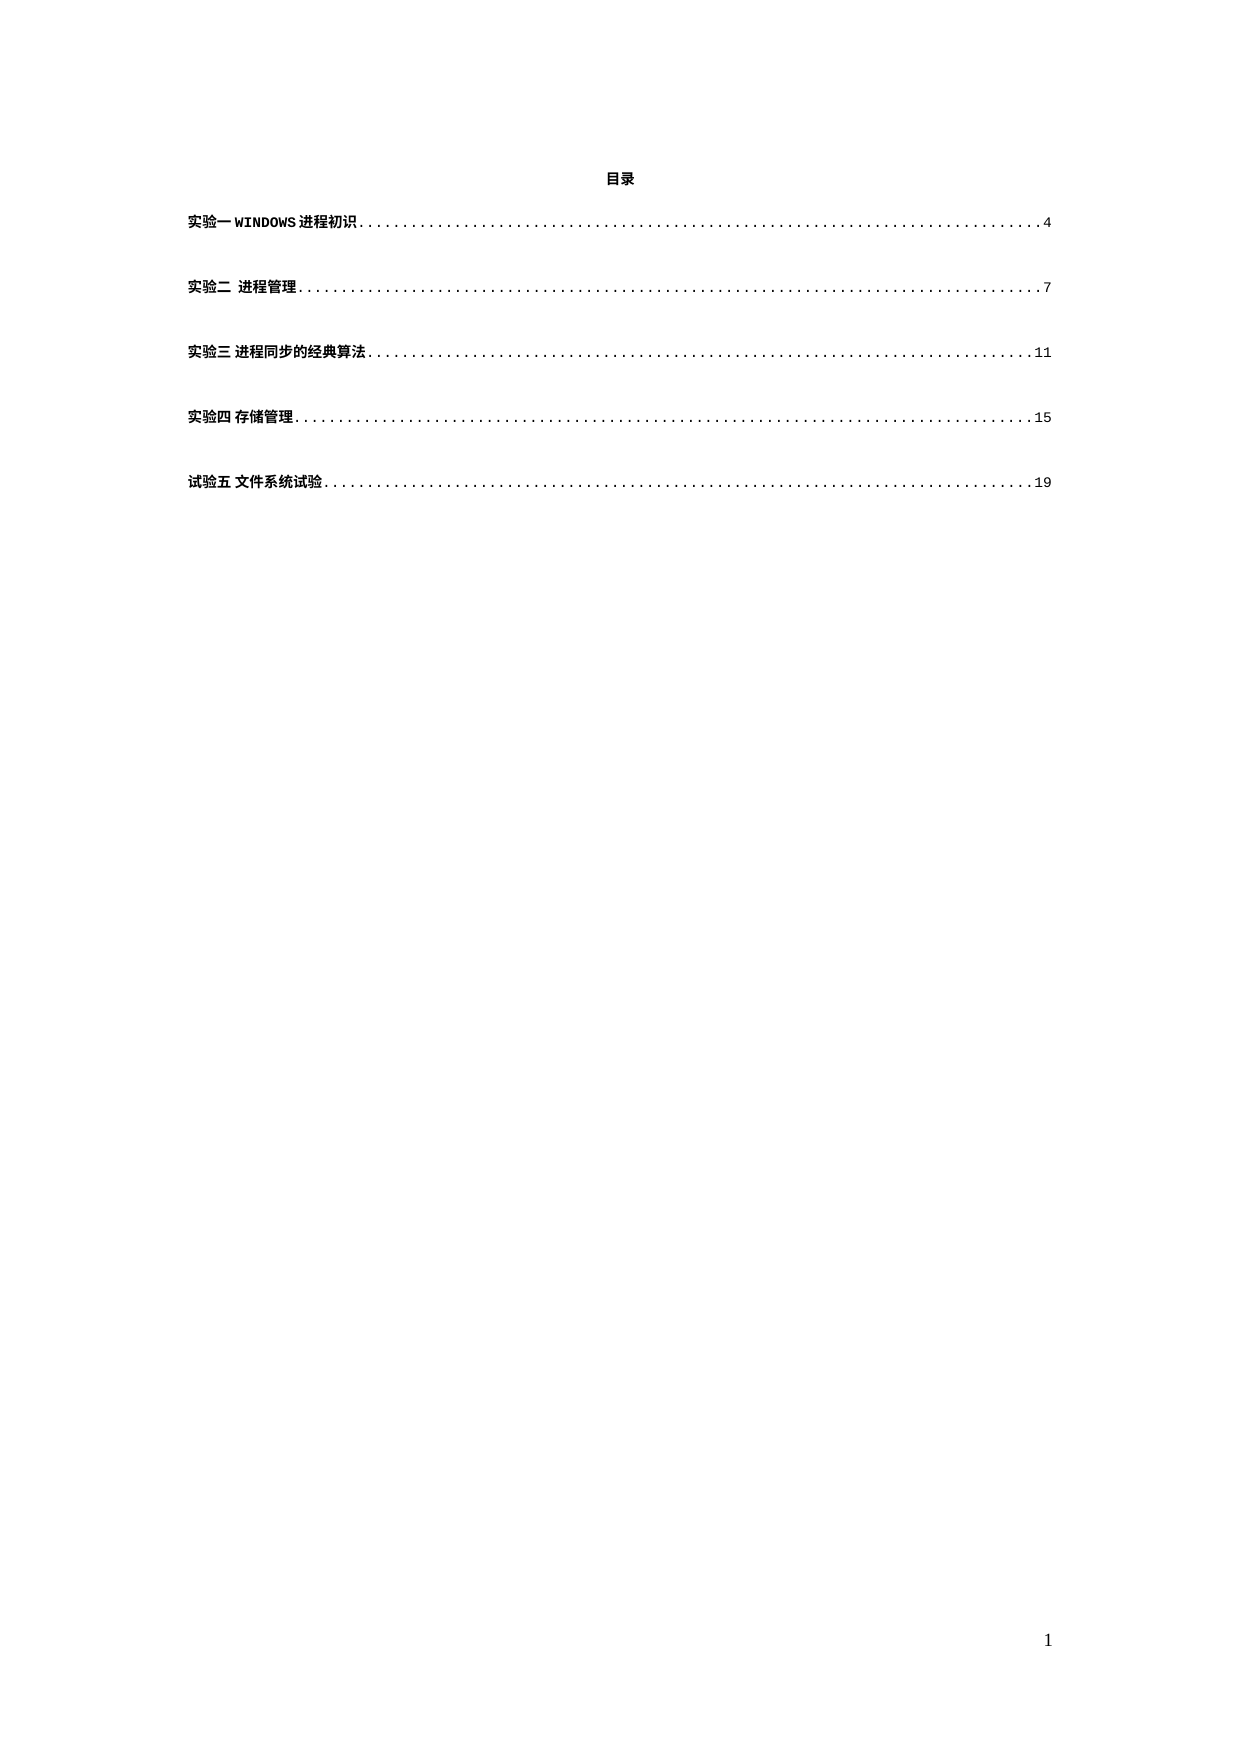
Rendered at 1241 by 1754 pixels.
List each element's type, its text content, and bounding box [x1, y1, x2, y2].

text 实验二 进程管理 7 [187, 270, 1053, 302]
text 试验五 文件系统试验 19 [187, 465, 1053, 497]
text 实验三 进程同步的经典算法 11 [187, 335, 1053, 367]
text 目录 [187, 162, 1053, 194]
text 实验四 存储管理 15 [187, 400, 1053, 432]
text 实验一 WINDOWS进程初识 4 [187, 205, 1053, 237]
